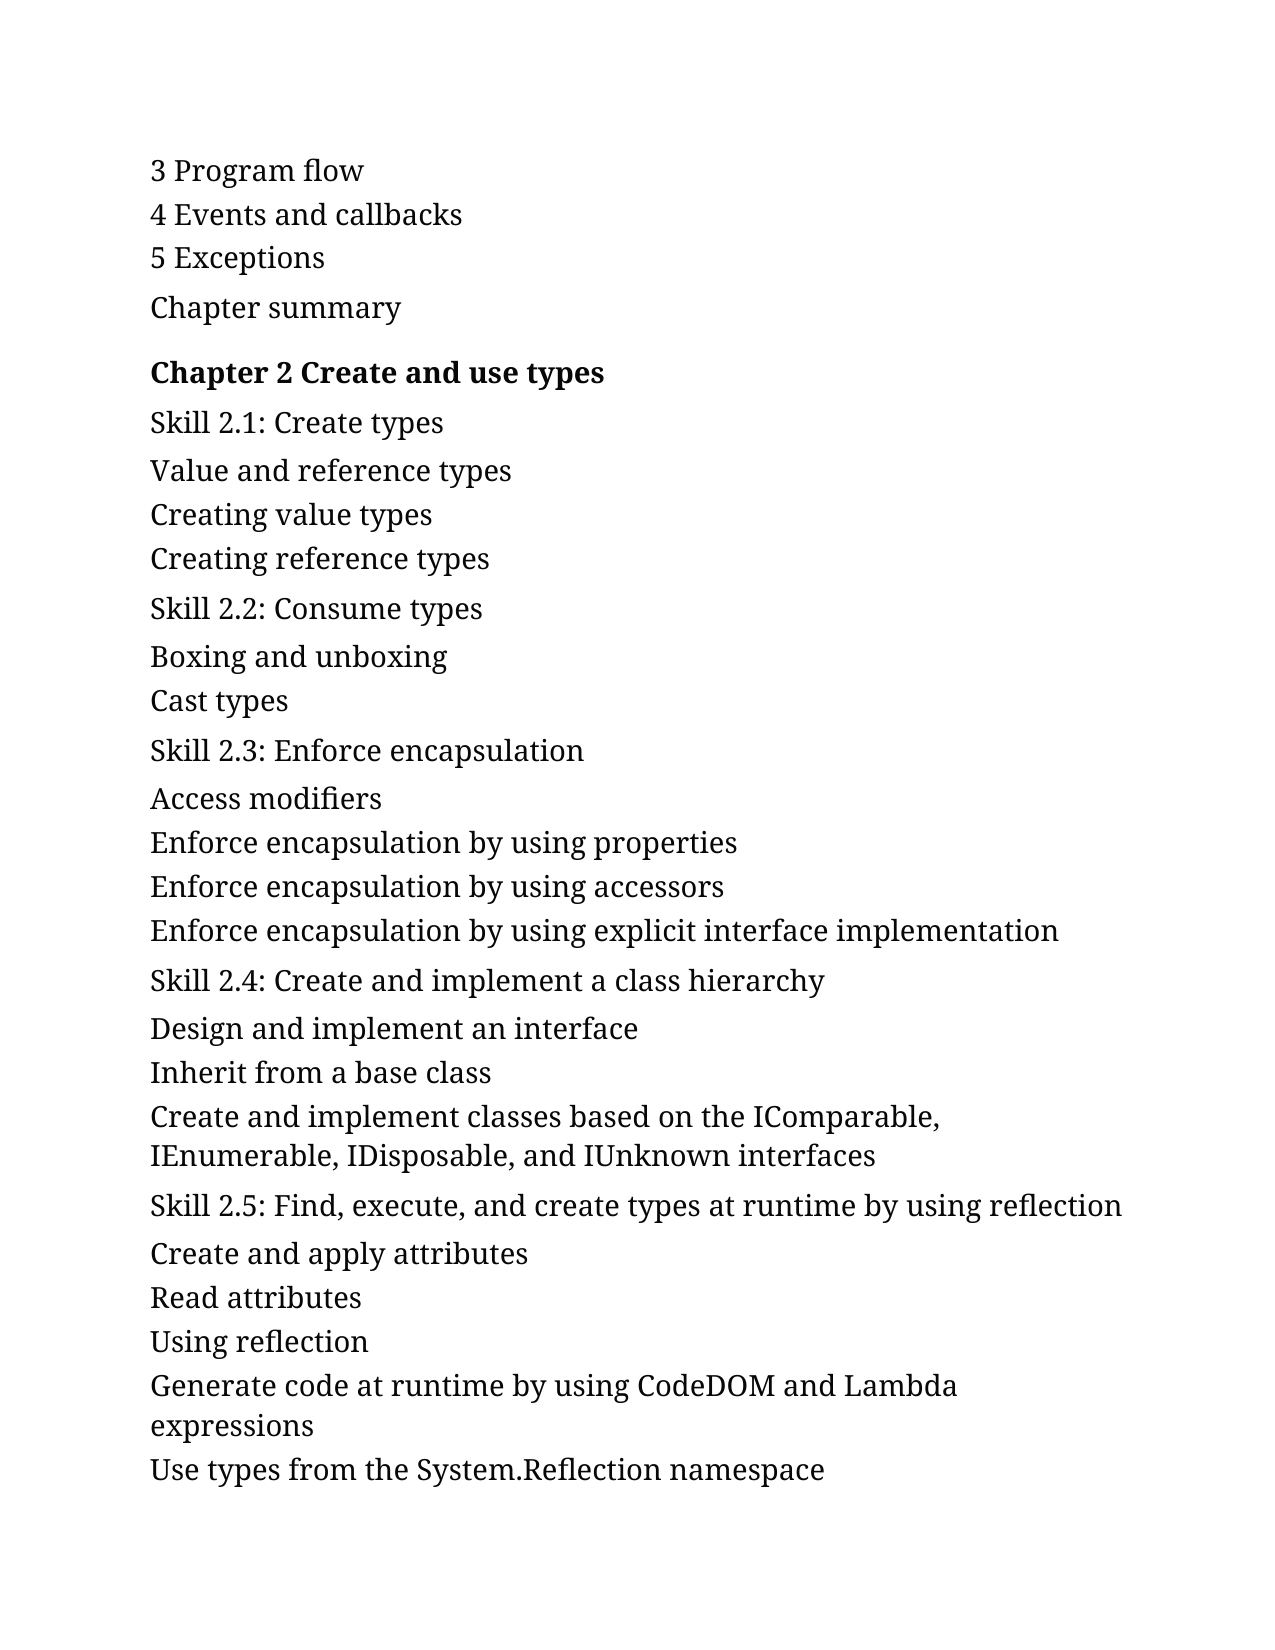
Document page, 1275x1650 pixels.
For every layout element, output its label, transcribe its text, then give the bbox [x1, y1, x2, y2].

text Create and apply attributes [150, 1234, 1125, 1273]
text Enforce encapsulation by using properties [150, 822, 1125, 862]
text Enforce encapsulation by using explicit interface implementation [150, 910, 1125, 950]
text Chapter 2 Create and use types [150, 352, 1125, 392]
text 4 Events and callbacks [150, 194, 1125, 233]
text 3 Program flow [150, 150, 1125, 190]
text Value and reference types [150, 451, 1125, 490]
text Read attributes [150, 1277, 1125, 1317]
text Chapter summary [150, 288, 1125, 327]
text Generate code at runtime by using CodeDOM and Lambda expressions [150, 1365, 1125, 1444]
text Creating value types [150, 494, 1125, 534]
text Create and implement classes based on the IComparable, IEnumerable, IDisposable, and IUnknown interfaces [150, 1096, 1125, 1175]
text Skill 2.5: Find, execute, and create types at runtime by using reflection [150, 1186, 1125, 1225]
text Boxing and unboxing [150, 636, 1125, 676]
text Use types from the System.Reflection namespace [150, 1449, 1125, 1488]
text Skill 2.3: Enforce encapsulation [150, 730, 1125, 770]
text Inherit from a base class [150, 1052, 1125, 1092]
text Skill 2.4: Create and implement a class hierarchy [150, 960, 1125, 1000]
text Design and implement an interface [150, 1008, 1125, 1048]
text Using reflection [150, 1321, 1125, 1361]
text Creating reference types [150, 538, 1125, 578]
text 5 Exceptions [150, 238, 1125, 277]
text Skill 2.1: Create types [150, 403, 1125, 442]
text Skill 2.2: Consume types [150, 588, 1125, 628]
text Cast types [150, 680, 1125, 720]
text Enforce encapsulation by using accessors [150, 866, 1125, 906]
text Access modifiers [150, 778, 1125, 818]
